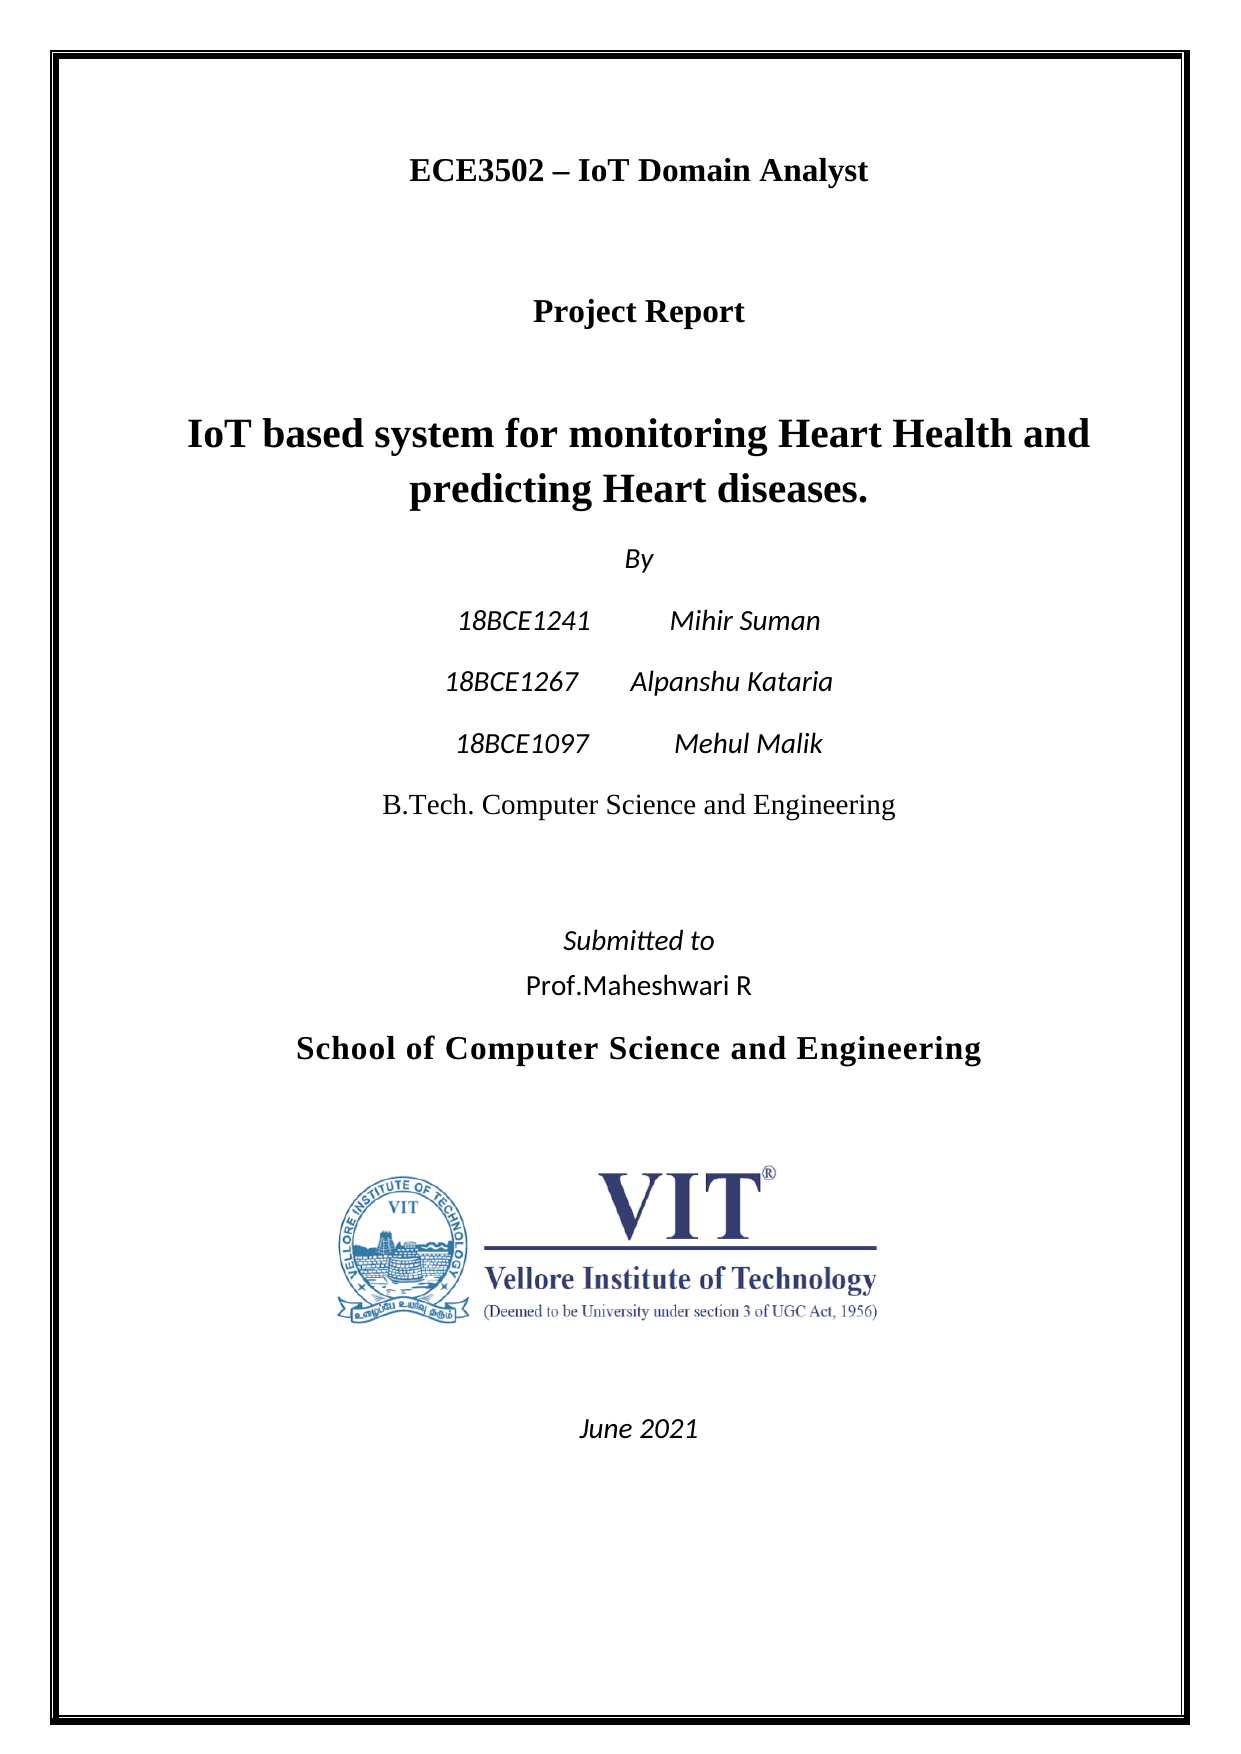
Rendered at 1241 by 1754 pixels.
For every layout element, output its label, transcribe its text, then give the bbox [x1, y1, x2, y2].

text Submitted to [139, 922, 1138, 958]
text ECE3502 – IoT Domain Analyst [139, 150, 1138, 188]
text B.Tech. Computer Science and Engineering [139, 787, 1138, 820]
text 18BCE1097 Mehul Malik [139, 725, 1138, 761]
text Project Report [139, 291, 1138, 329]
text 18BCE1267 Alpanshu Kataria [139, 663, 1138, 699]
text School of Computer Science and Engineering [139, 1029, 1138, 1067]
picture [631, 1163, 667, 1328]
text IoT based system for monitoring Heart Health and predicting Heart diseases. [139, 409, 1138, 512]
text Prof.Maheshwari R [139, 967, 1138, 1002]
text June 2021 [139, 1411, 1138, 1446]
text By [139, 540, 1138, 575]
text 18BCE1241 Mihir Suman [139, 602, 1138, 637]
